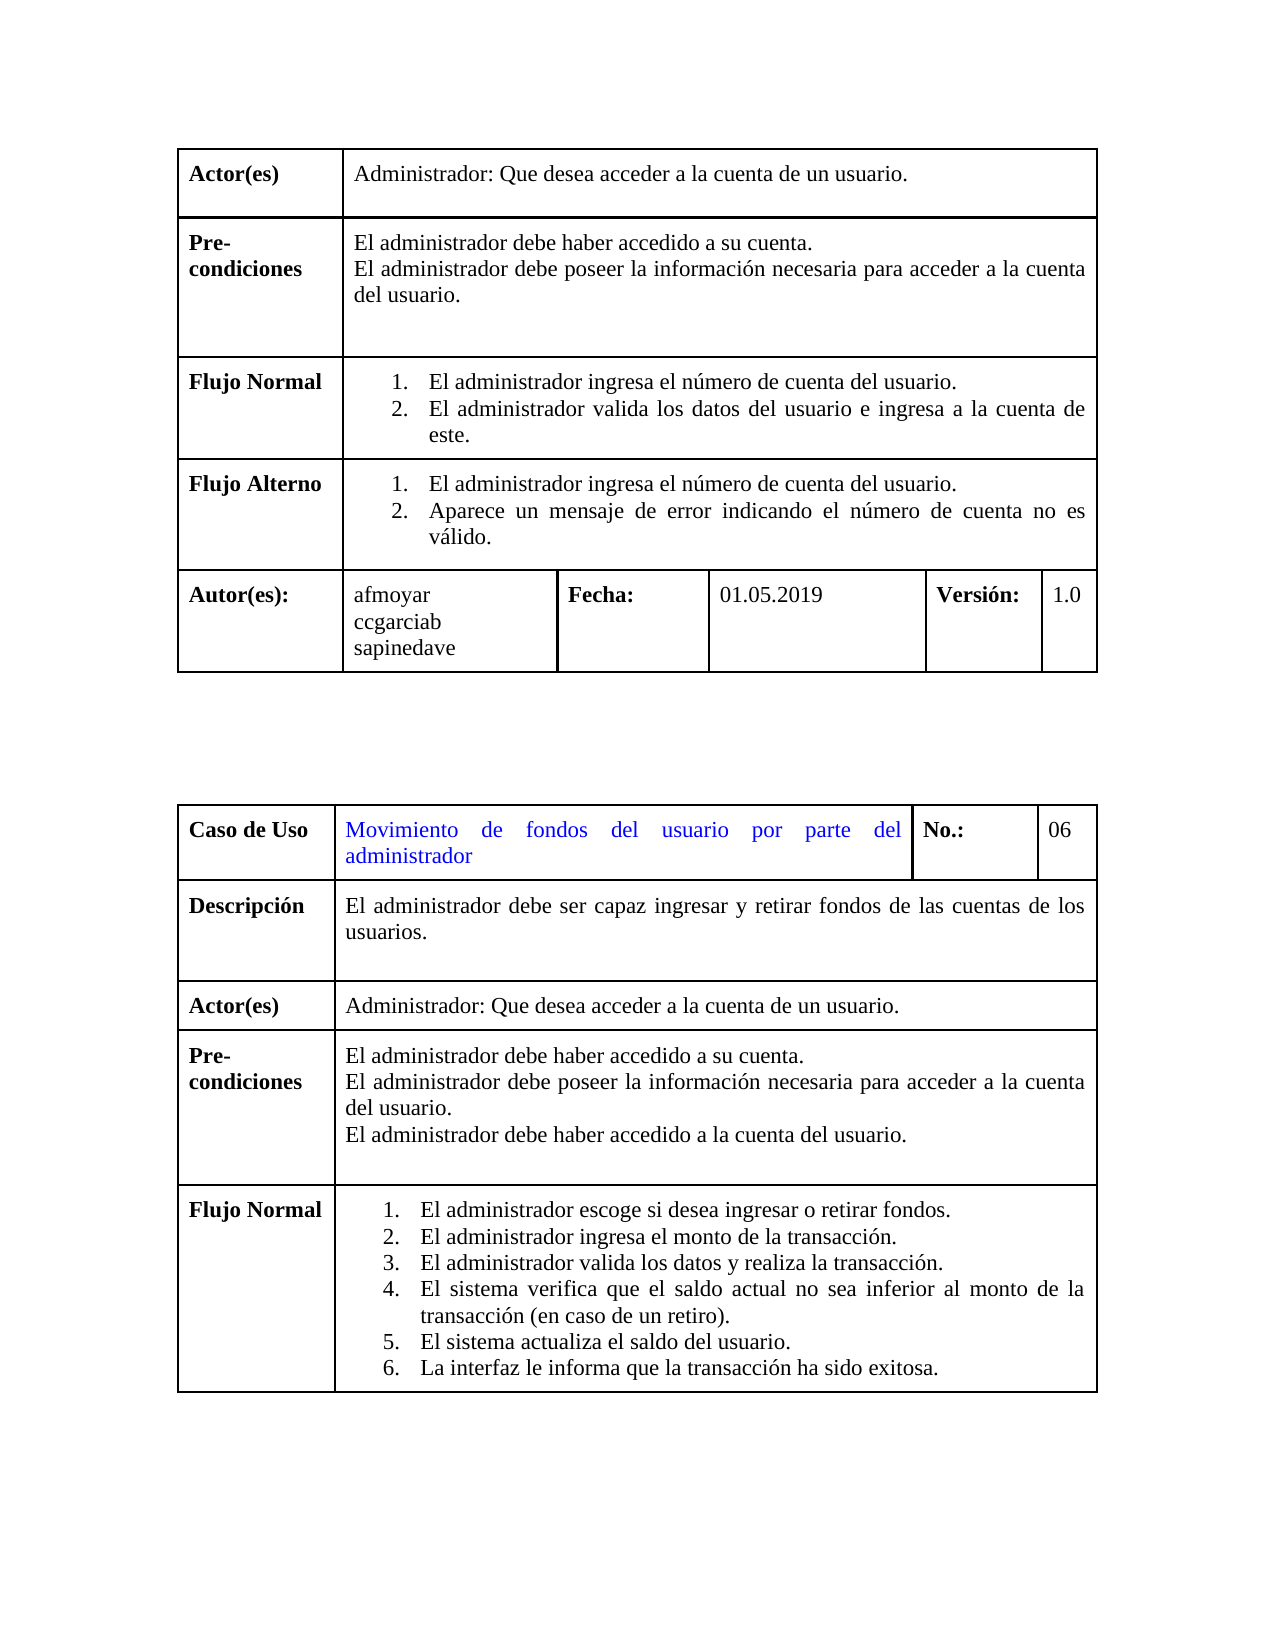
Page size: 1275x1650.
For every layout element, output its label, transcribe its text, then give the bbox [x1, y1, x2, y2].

table_header 06 [1039, 806, 1096, 879]
table_cell Actor(es) [179, 982, 334, 1029]
table_cell Pre-condiciones [179, 219, 342, 356]
table_cell Descripción [179, 881, 334, 980]
table_cell Flujo Normal [179, 358, 342, 458]
table_cell El administrador ingresa el número de cuenta del usuario. Aparece un mensaje de error indicando el número de cuenta no es válido. [344, 460, 1096, 569]
table_cell afmoyar ccgarciab sapinedave [344, 571, 556, 671]
table_cell Versión: [927, 571, 1041, 671]
table_header Caso de Uso [179, 806, 334, 879]
table_cell Flujo Alterno [179, 460, 342, 569]
table_cell El administrador ingresa el número de cuenta del usuario. El administrador valida los datos del usuario e ingresa a la cuenta de este. [344, 358, 1096, 458]
table_cell Pre-condiciones [179, 1031, 334, 1184]
table_cell Actor(es) [179, 150, 342, 216]
table_cell 01.05.2019 [710, 571, 925, 671]
table_header No.: [914, 806, 1037, 879]
table_cell Autor(es): [179, 571, 342, 671]
table_cell Administrador: Que desea acceder a la cuenta de un usuario. [336, 982, 1096, 1029]
table_cell El administrador escoge si desea ingresar o retirar fondos. El administrador ingresa el monto de la transacción. El administrador valida los datos y realiza la transacción. El sistema verifica que el saldo actual no sea inferior al monto de la transacción (en caso de un retiro). El sistema actualiza el saldo del usuario. La interfaz le informa que la transacción ha sido exitosa. [336, 1186, 1096, 1391]
table_cell El administrador debe haber accedido a su cuenta. El administrador debe poseer la información necesaria para acceder a la cuenta del usuario. El administrador debe haber accedido a la cuenta del usuario. [336, 1031, 1096, 1184]
table_header Movimiento de fondos del usuario por parte del administrador [336, 806, 911, 879]
table_cell 1.0 [1043, 571, 1096, 671]
table_cell Fecha: [559, 571, 708, 671]
table_cell El administrador debe haber accedido a su cuenta. El administrador debe poseer la información necesaria para acceder a la cuenta del usuario. [344, 219, 1096, 356]
table_cell Administrador: Que desea acceder a la cuenta de un usuario. [344, 150, 1096, 216]
table_cell El administrador debe ser capaz ingresar y retirar fondos de las cuentas de los usuarios. [336, 881, 1096, 980]
table_cell Flujo Normal [179, 1186, 334, 1391]
